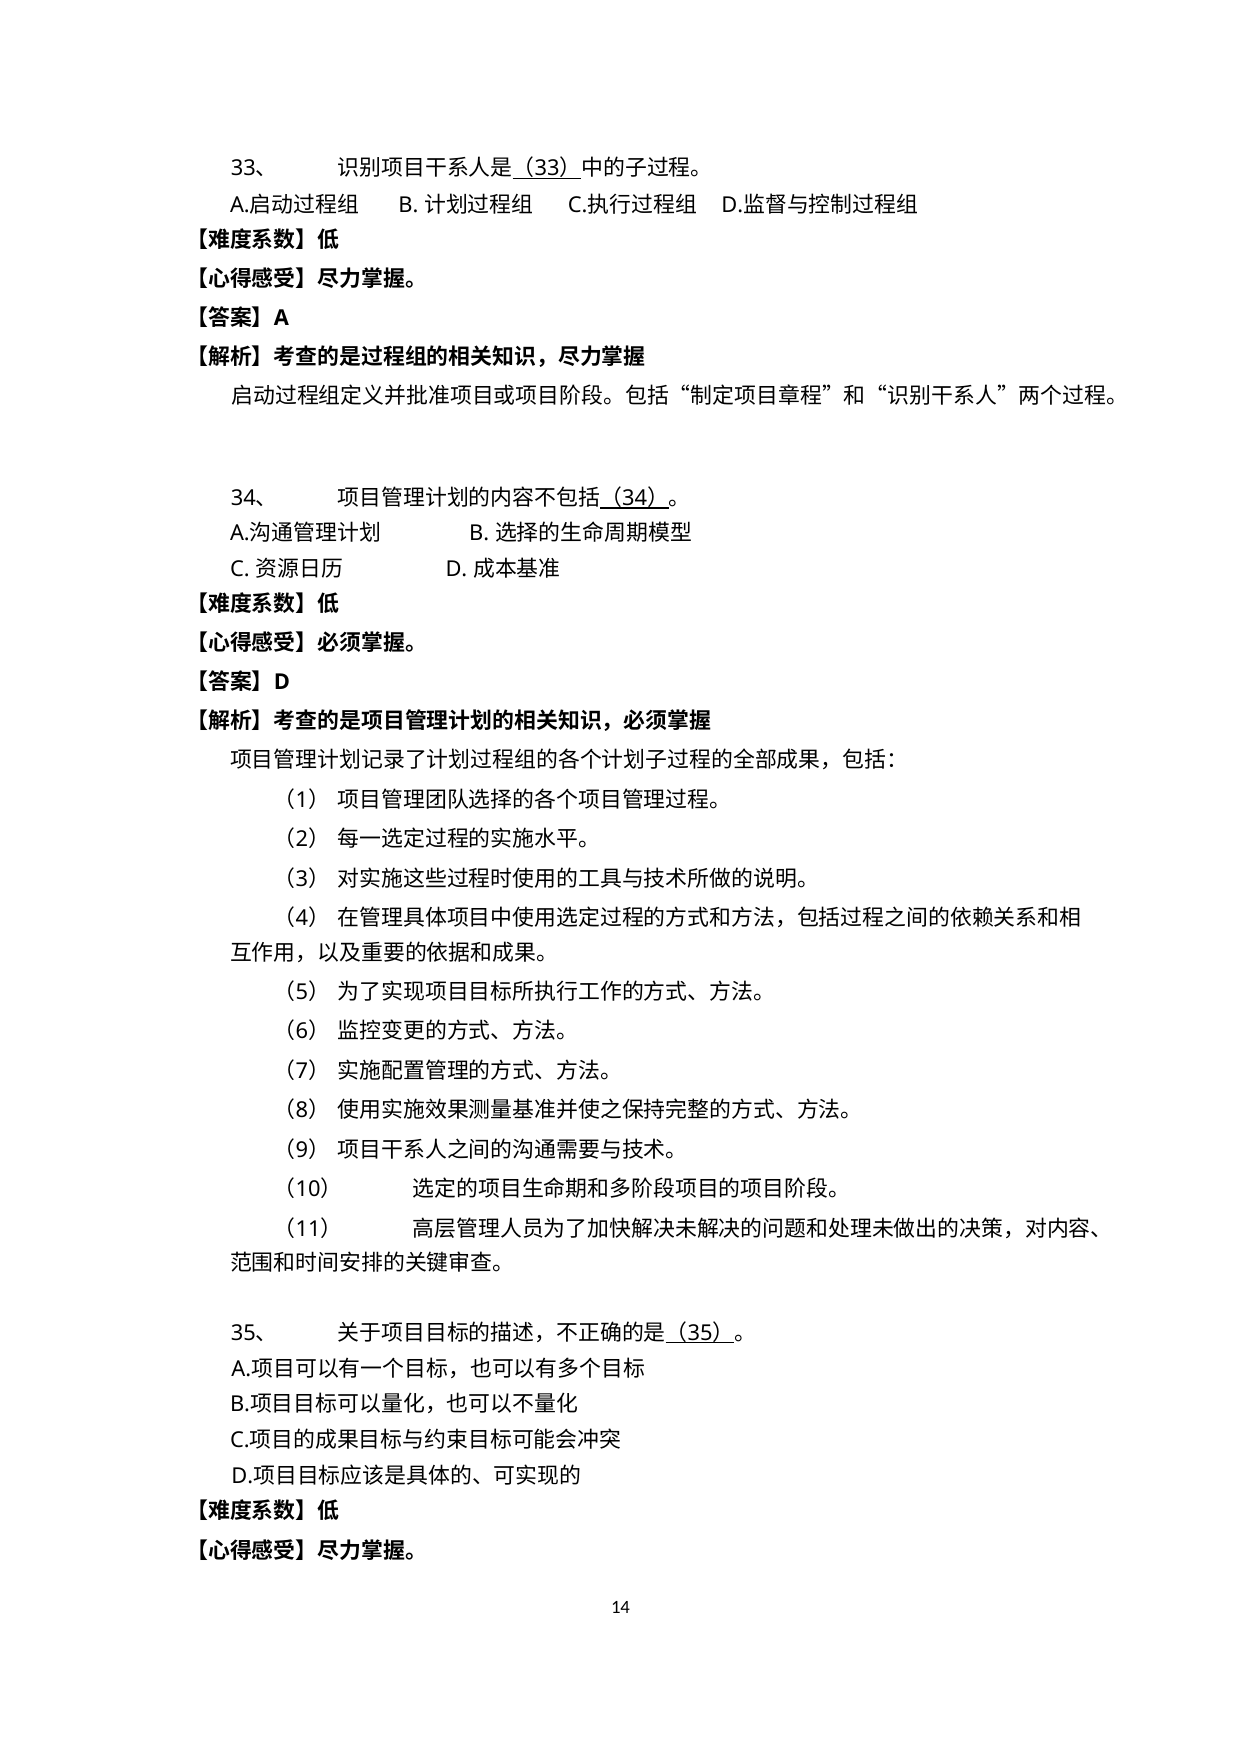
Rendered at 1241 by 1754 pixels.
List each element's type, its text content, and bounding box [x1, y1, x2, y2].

text A.项目可以有一个目标，也可以有多个目标 [231, 1351, 1075, 1383]
list 识别项目干系人是（33）中的子过程。 [231, 150, 1093, 182]
text C.项目的成果目标与约束目标可能会冲突 [230, 1422, 1112, 1453]
text 【解析】考查的是过程组的相关知识，尽力掌握 [186, 339, 880, 371]
text 【答案】A [186, 300, 880, 332]
list 监控变更的方式、方法。 [230, 1013, 1098, 1045]
text B.项目目标可以量化，也可以不量化 [230, 1386, 1076, 1418]
text 【答案】D [186, 664, 880, 696]
text 【难度系数】低 [186, 1493, 880, 1525]
text 项目管理计划记录了计划过程组的各个计划子过程的全部成果，包括： [230, 742, 1112, 774]
list 每一选定过程的实施水平。 [230, 821, 1098, 853]
text 【解析】考查的是项目管理计划的相关知识，必须掌握 [186, 703, 880, 735]
text 【心得感受】必须掌握。 [186, 625, 880, 657]
text C. 资源日历 D. 成本基准 [230, 551, 1079, 582]
list 项目管理计划的内容不包括（34）。 [231, 480, 1093, 512]
list 使用实施效果测量基准并使之保持完整的方式、方法。 [230, 1092, 1098, 1124]
list 关于项目目标的描述，不正确的是（35）。 [231, 1314, 1093, 1346]
list 实施配置管理的方式、方法。 [230, 1053, 1098, 1084]
text 【心得感受】尽力掌握。 [186, 1533, 880, 1564]
text A.沟通管理计划 B. 选择的生命周期模型 [230, 515, 1079, 547]
list 项目干系人之间的沟通需要与技术。 [230, 1132, 1098, 1163]
list 对实施这些过程时使用的工具与技术所做的说明。 [230, 861, 1098, 892]
list 在管理具体项目中使用选定过程的方式和方法，包括过程之间的依赖关系和相互作用，以及重要的依据和成果。 [230, 900, 1098, 966]
list 选定的项目生命期和多阶段项目的项目阶段。 [230, 1171, 1098, 1203]
list 为了实现项目目标所执行工作的方式、方法。 [230, 974, 1098, 1006]
list 高层管理人员为了加快解决未解决的问题和处理未做出的决策，对内容、范围和时间安排的关键审查。 [230, 1211, 1098, 1277]
text A.启动过程组 B. 计划过程组 C.执行过程组 D.监督与控制过程组 [230, 187, 1079, 218]
list 项目管理团队选择的各个项目管理过程。 [230, 782, 1098, 813]
text 启动过程组定义并批准项目或项目阶段。包括“制定项目章程”和“识别干系人”两个过程。 [187, 378, 1112, 441]
text 【心得感受】尽力掌握。 [186, 261, 880, 293]
text D.项目目标应该是具体的、可实现的 [231, 1458, 1075, 1490]
text 【难度系数】低 [186, 586, 880, 618]
text 【难度系数】低 [186, 222, 880, 254]
